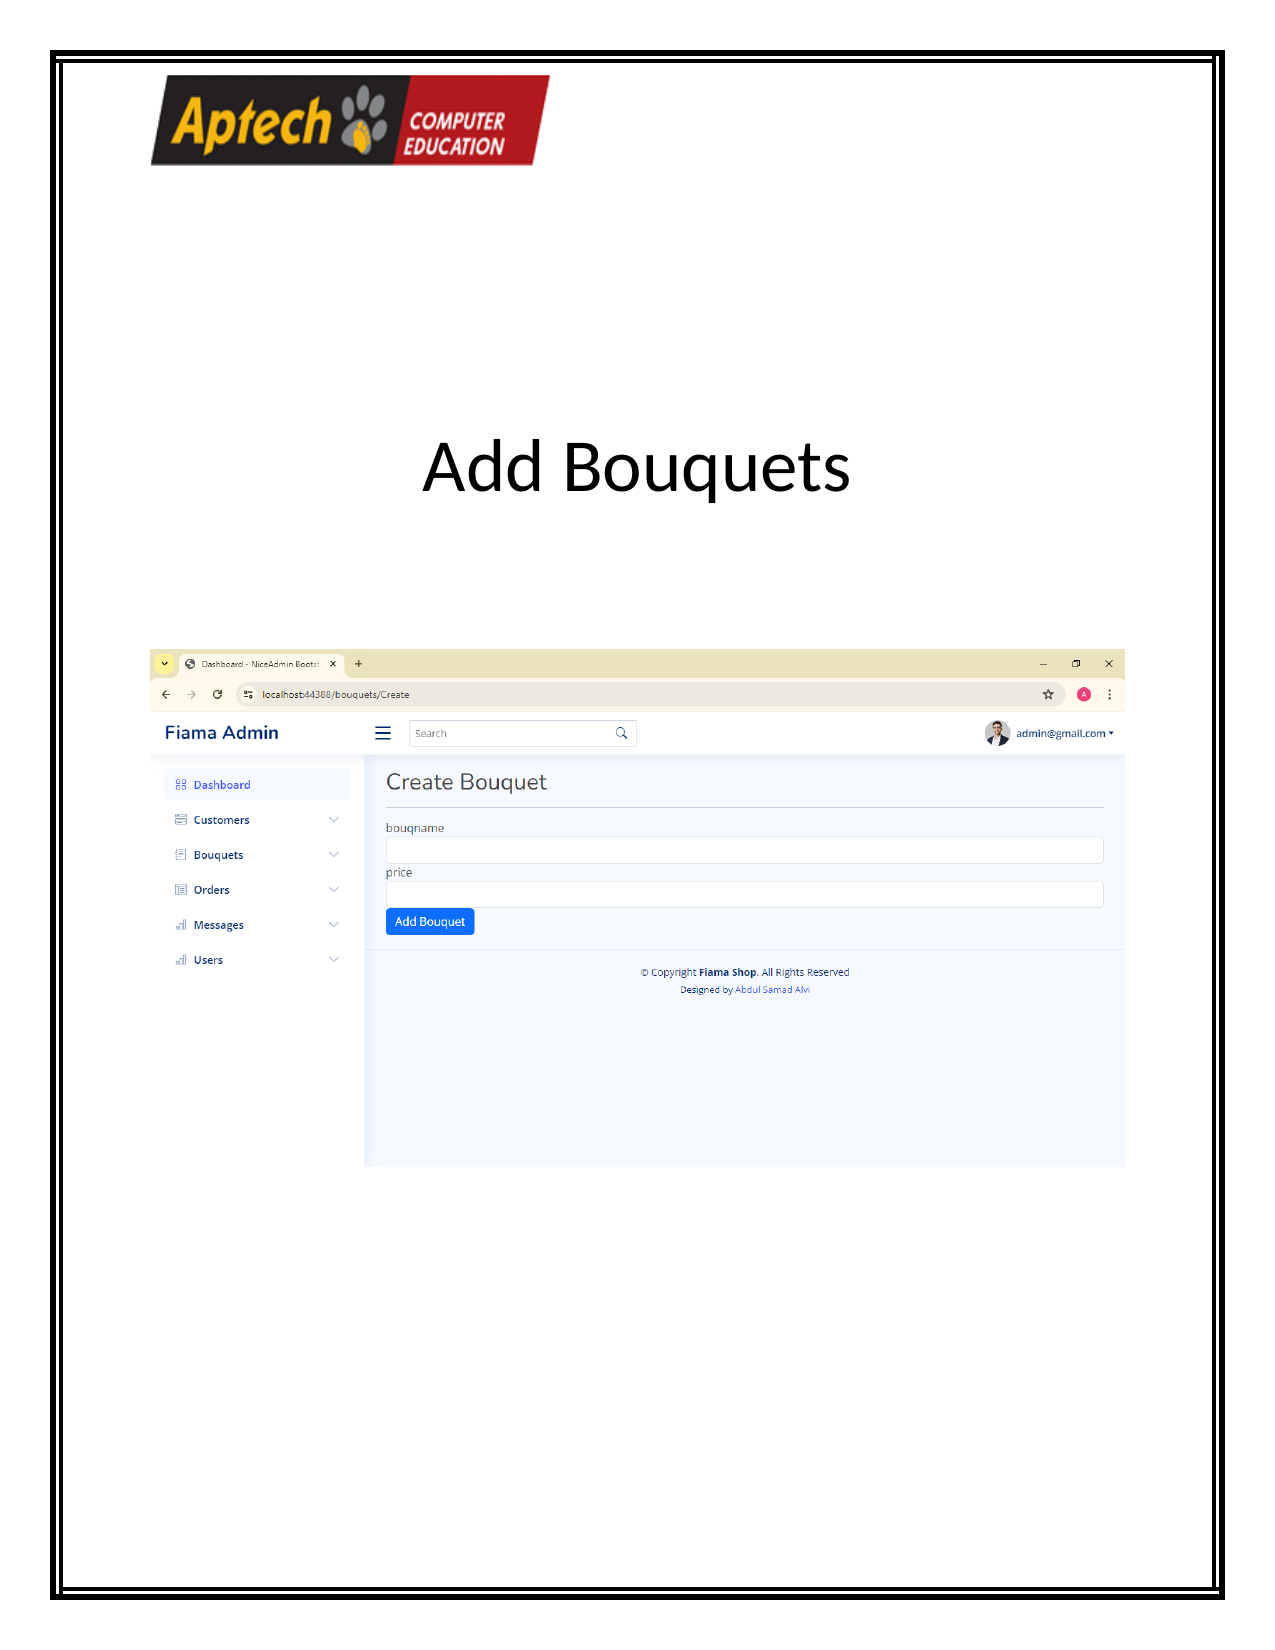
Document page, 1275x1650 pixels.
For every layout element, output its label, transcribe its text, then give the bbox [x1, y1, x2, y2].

picture [150, 75, 571, 188]
text Add Bouquets [150, 418, 1125, 510]
picture [150, 649, 1125, 1167]
